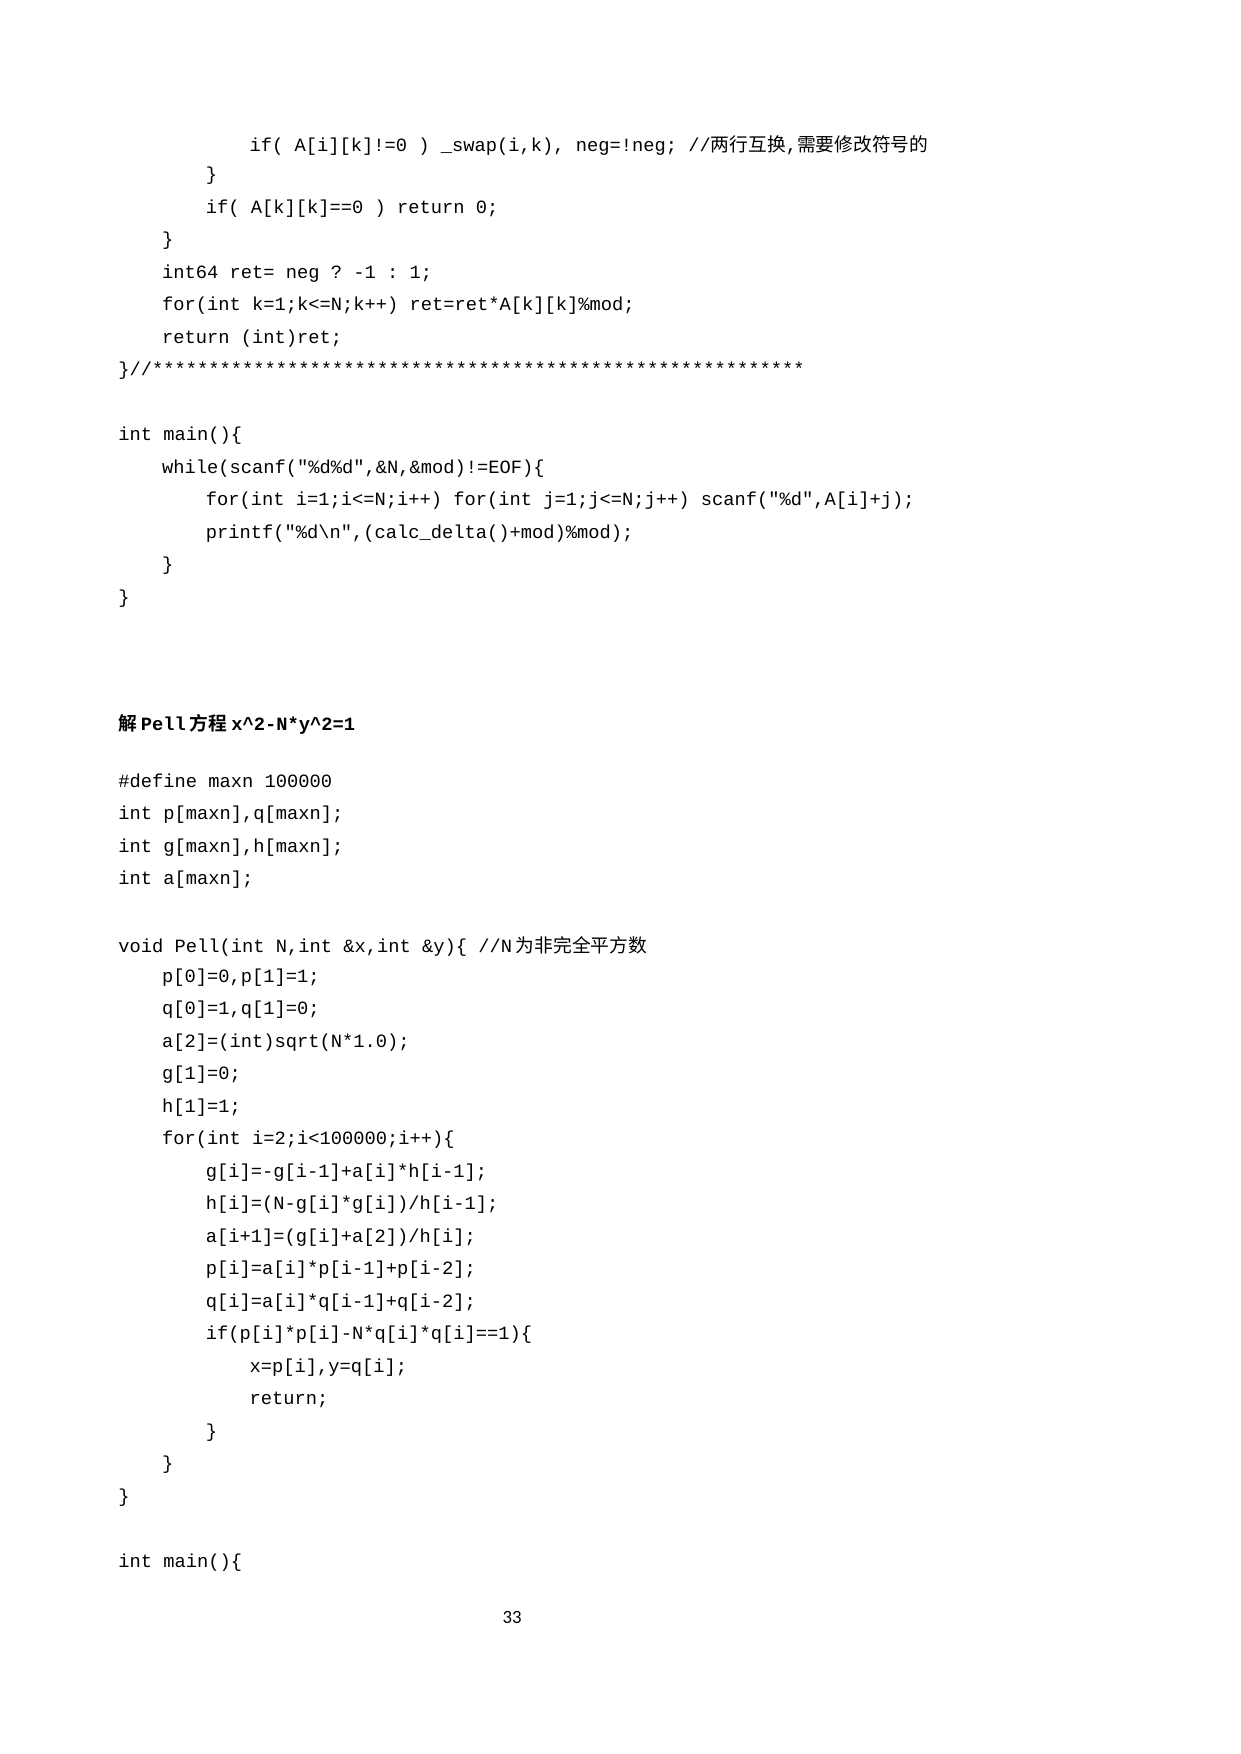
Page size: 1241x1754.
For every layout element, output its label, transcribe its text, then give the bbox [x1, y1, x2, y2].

text int g[maxn],h[maxn]; [118, 831, 1122, 863]
text int64 ret= neg ? -1 : 1; [118, 257, 1122, 289]
text #define maxn 100000 [118, 766, 1122, 798]
text } [118, 1481, 1122, 1513]
text g[1]=0; [118, 1058, 1122, 1091]
text for(int i=2;i<100000;i++){ [118, 1123, 1122, 1156]
text h[1]=1; [118, 1091, 1122, 1123]
text } [118, 582, 1122, 614]
text p[0]=0,p[1]=1; [118, 961, 1122, 993]
text x=p[i],y=q[i]; [118, 1351, 1122, 1383]
text if( A[k][k]==0 ) return 0; [118, 192, 1122, 224]
text a[2]=(int)sqrt(N*1.0); [118, 1026, 1122, 1058]
text q[0]=1,q[1]=0; [118, 993, 1122, 1026]
text q[i]=a[i]*q[i-1]+q[i-2]; [118, 1286, 1122, 1318]
text for(int i=1;i<=N;i++) for(int j=1;j<=N;j++) scanf("%d",A[i]+j); [118, 484, 1122, 517]
text return (int)ret; [118, 322, 1122, 354]
text int main(){ [118, 419, 1122, 452]
text int a[maxn]; [118, 863, 1122, 896]
text int main(){ [118, 1546, 1122, 1578]
text if( A[i][k]!=0 ) _swap(i,k), neg=!neg; //两行互换,需要修改符号的 [118, 127, 1122, 159]
text return; [118, 1383, 1122, 1416]
text p[i]=a[i]*p[i-1]+p[i-2]; [118, 1253, 1122, 1286]
text }//********************************************************** [118, 354, 1122, 387]
text h[i]=(N-g[i]*g[i])/h[i-1]; [118, 1188, 1122, 1221]
text } [118, 1448, 1122, 1481]
text } [118, 549, 1122, 582]
text } [118, 1416, 1122, 1448]
text while(scanf("%d%d",&N,&mod)!=EOF){ [118, 452, 1122, 484]
subtitle 解Pell方程 x^2-N*y^2=1 [118, 706, 1122, 739]
text } [118, 224, 1122, 257]
text printf("%d\n",(calc_delta()+mod)%mod); [118, 517, 1122, 549]
text g[i]=-g[i-1]+a[i]*h[i-1]; [118, 1156, 1122, 1188]
text } [118, 159, 1122, 192]
text void Pell(int N,int &x,int &y){ //N为非完全平方数 [118, 928, 1122, 961]
text int p[maxn],q[maxn]; [118, 798, 1122, 831]
text a[i+1]=(g[i]+a[2])/h[i]; [118, 1221, 1122, 1253]
text if(p[i]*p[i]-N*q[i]*q[i]==1){ [118, 1318, 1122, 1351]
text for(int k=1;k<=N;k++) ret=ret*A[k][k]%mod; [118, 289, 1122, 322]
